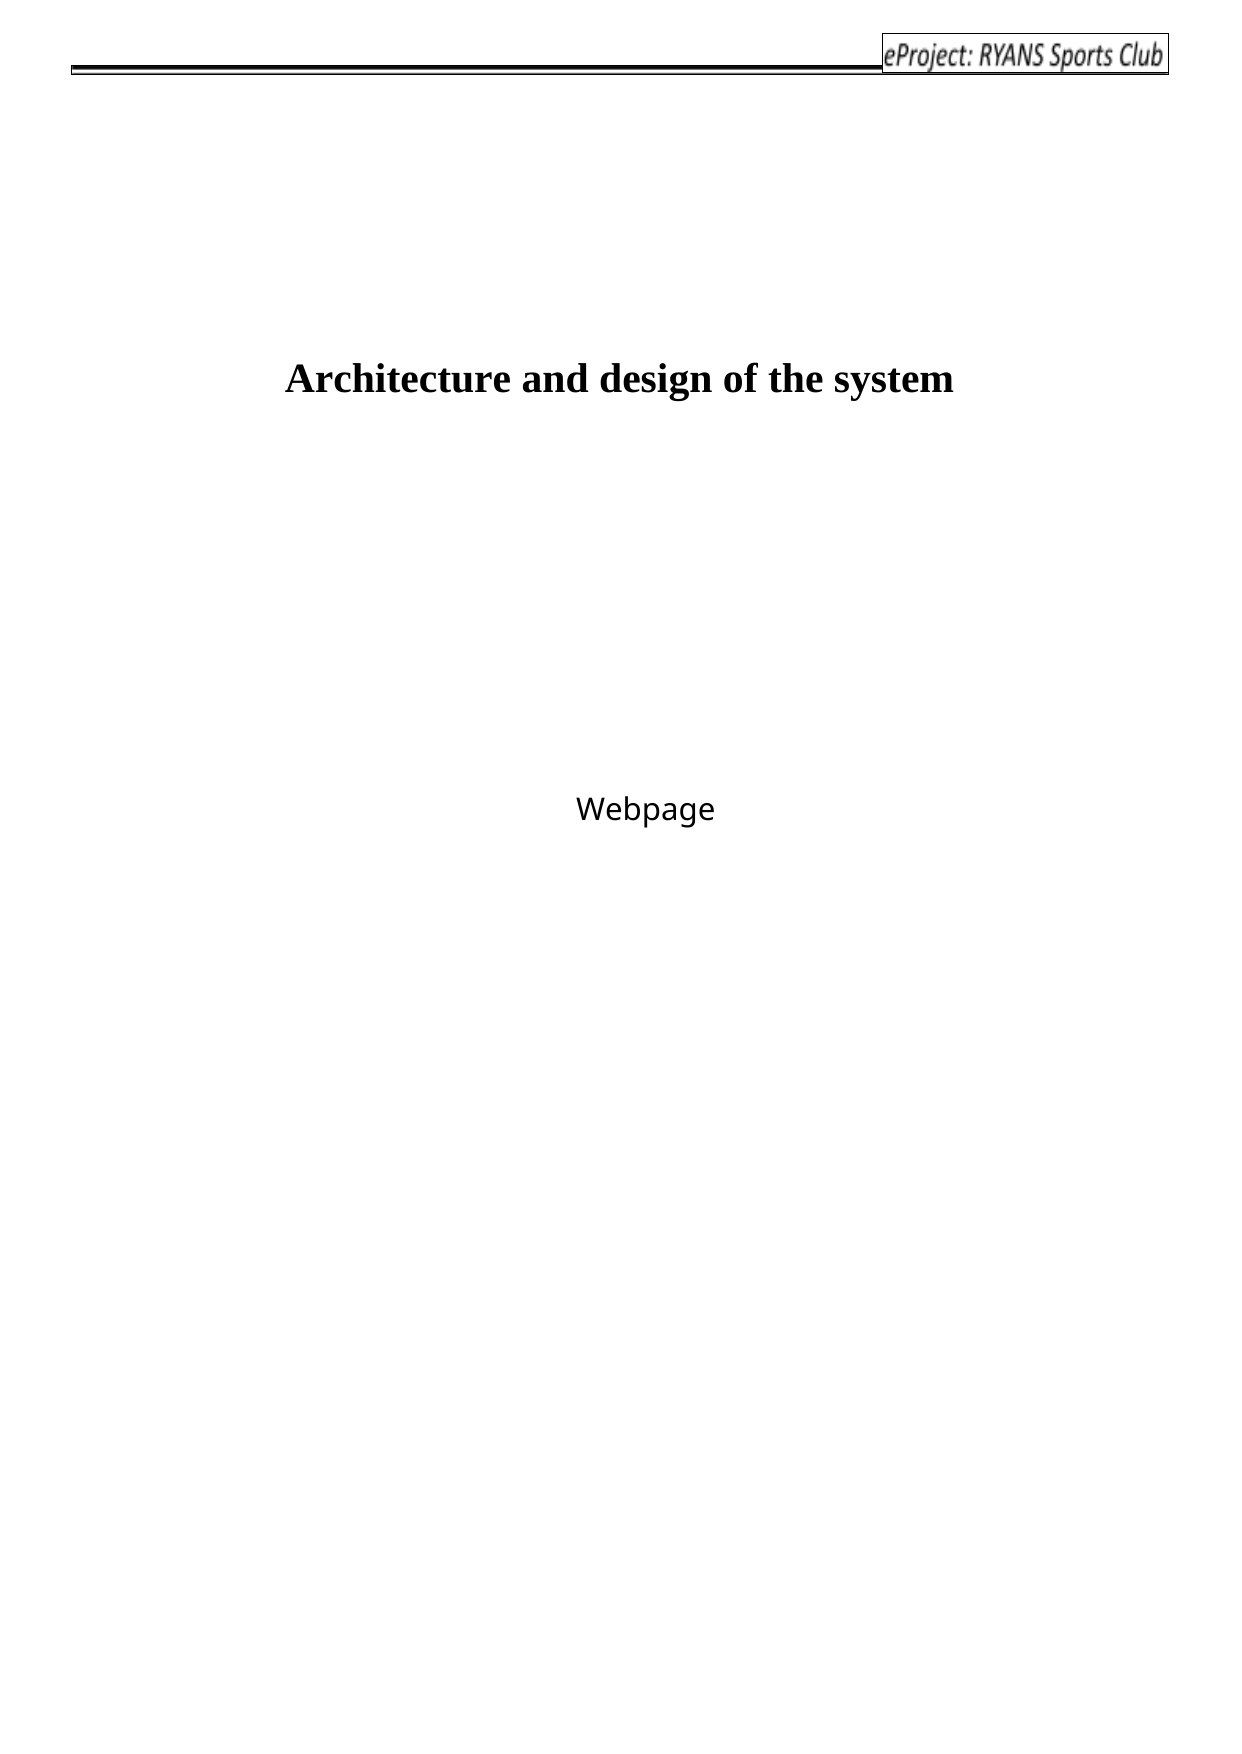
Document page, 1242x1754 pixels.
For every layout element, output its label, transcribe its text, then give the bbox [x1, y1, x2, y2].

subtitle Architecture and design of the system [111, 353, 1128, 401]
picture [72, 66, 1168, 74]
picture [883, 34, 1168, 72]
